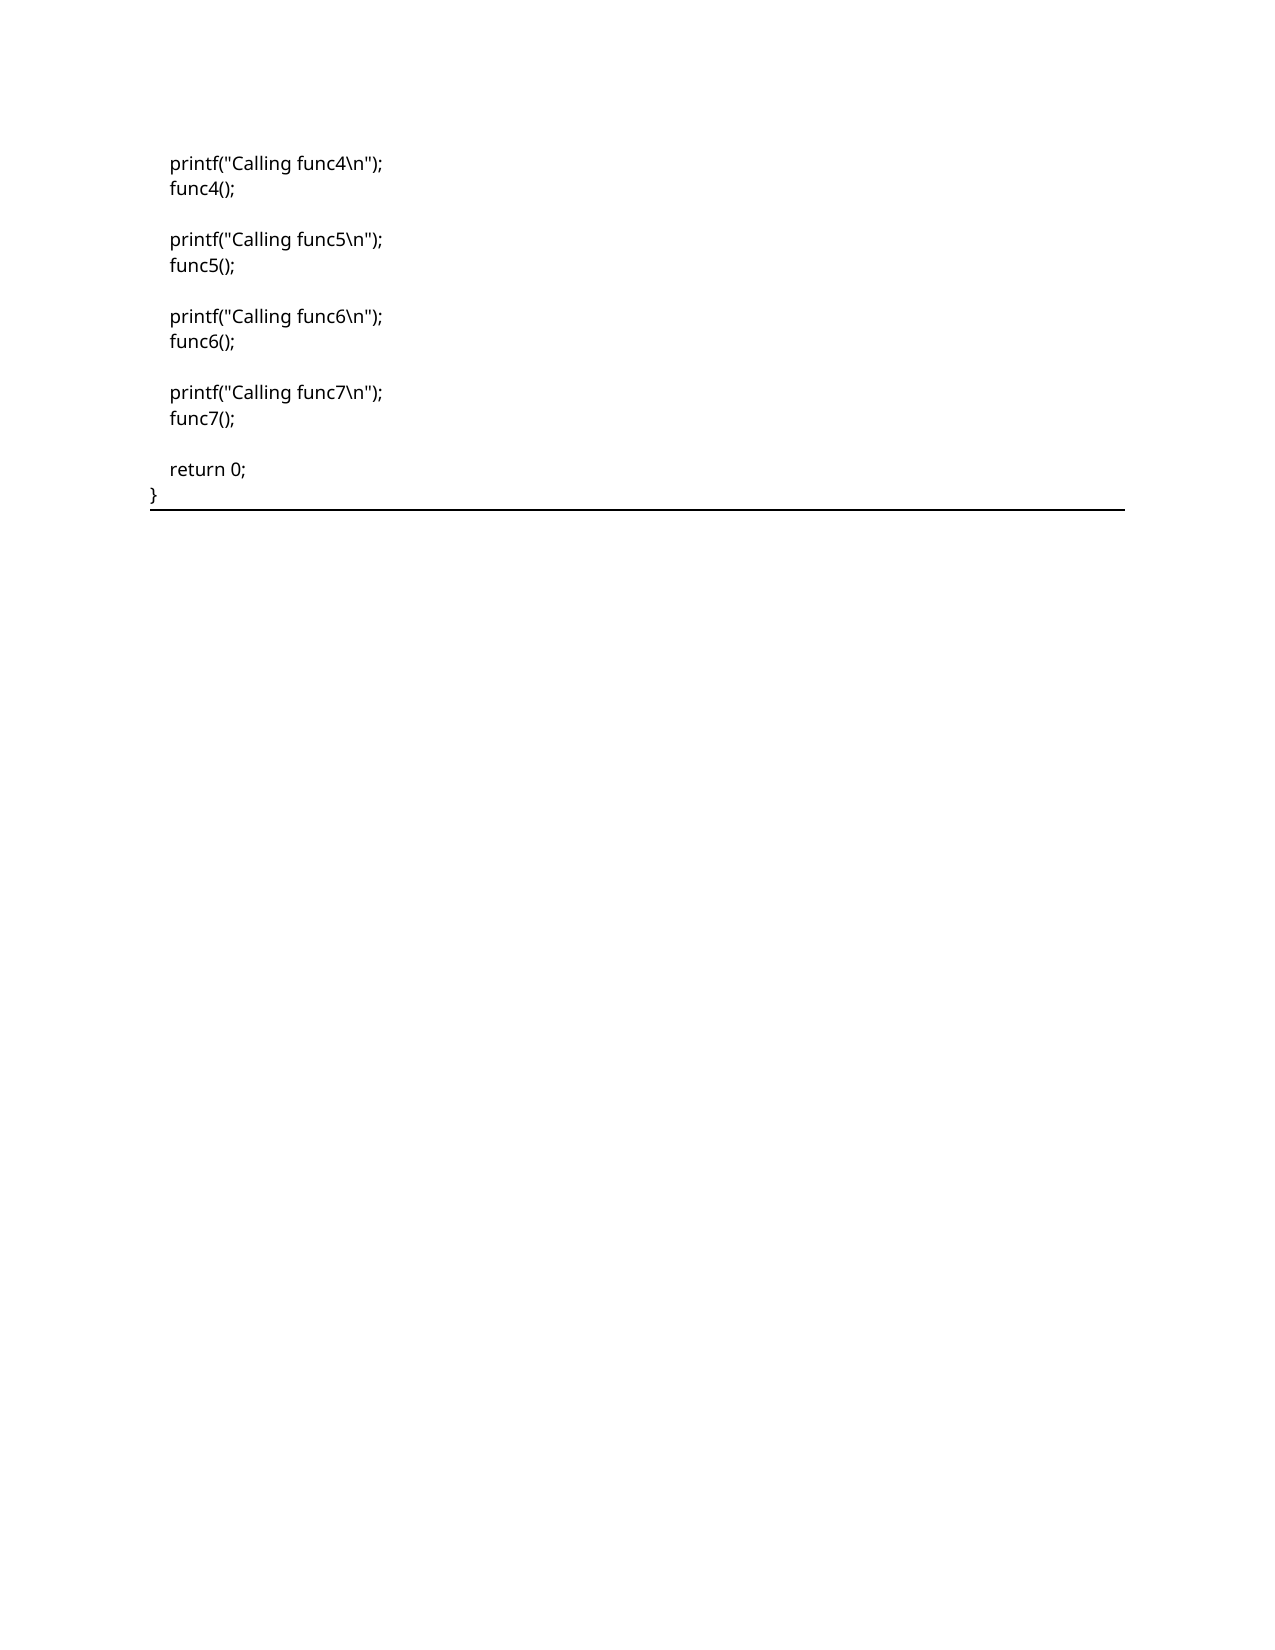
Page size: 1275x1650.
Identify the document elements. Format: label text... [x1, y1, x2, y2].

text printf("Calling func7\n"); [150, 380, 1125, 405]
text printf("Calling func5\n"); [150, 227, 1125, 252]
text func7(); [150, 405, 1125, 431]
text return 0; [150, 456, 1125, 482]
text func4(); [150, 176, 1125, 201]
text printf("Calling func6\n"); [150, 303, 1125, 329]
text printf("Calling func4\n"); [150, 150, 1125, 176]
text func5(); [150, 252, 1125, 278]
text func6(); [150, 329, 1125, 354]
text } [150, 482, 1125, 509]
